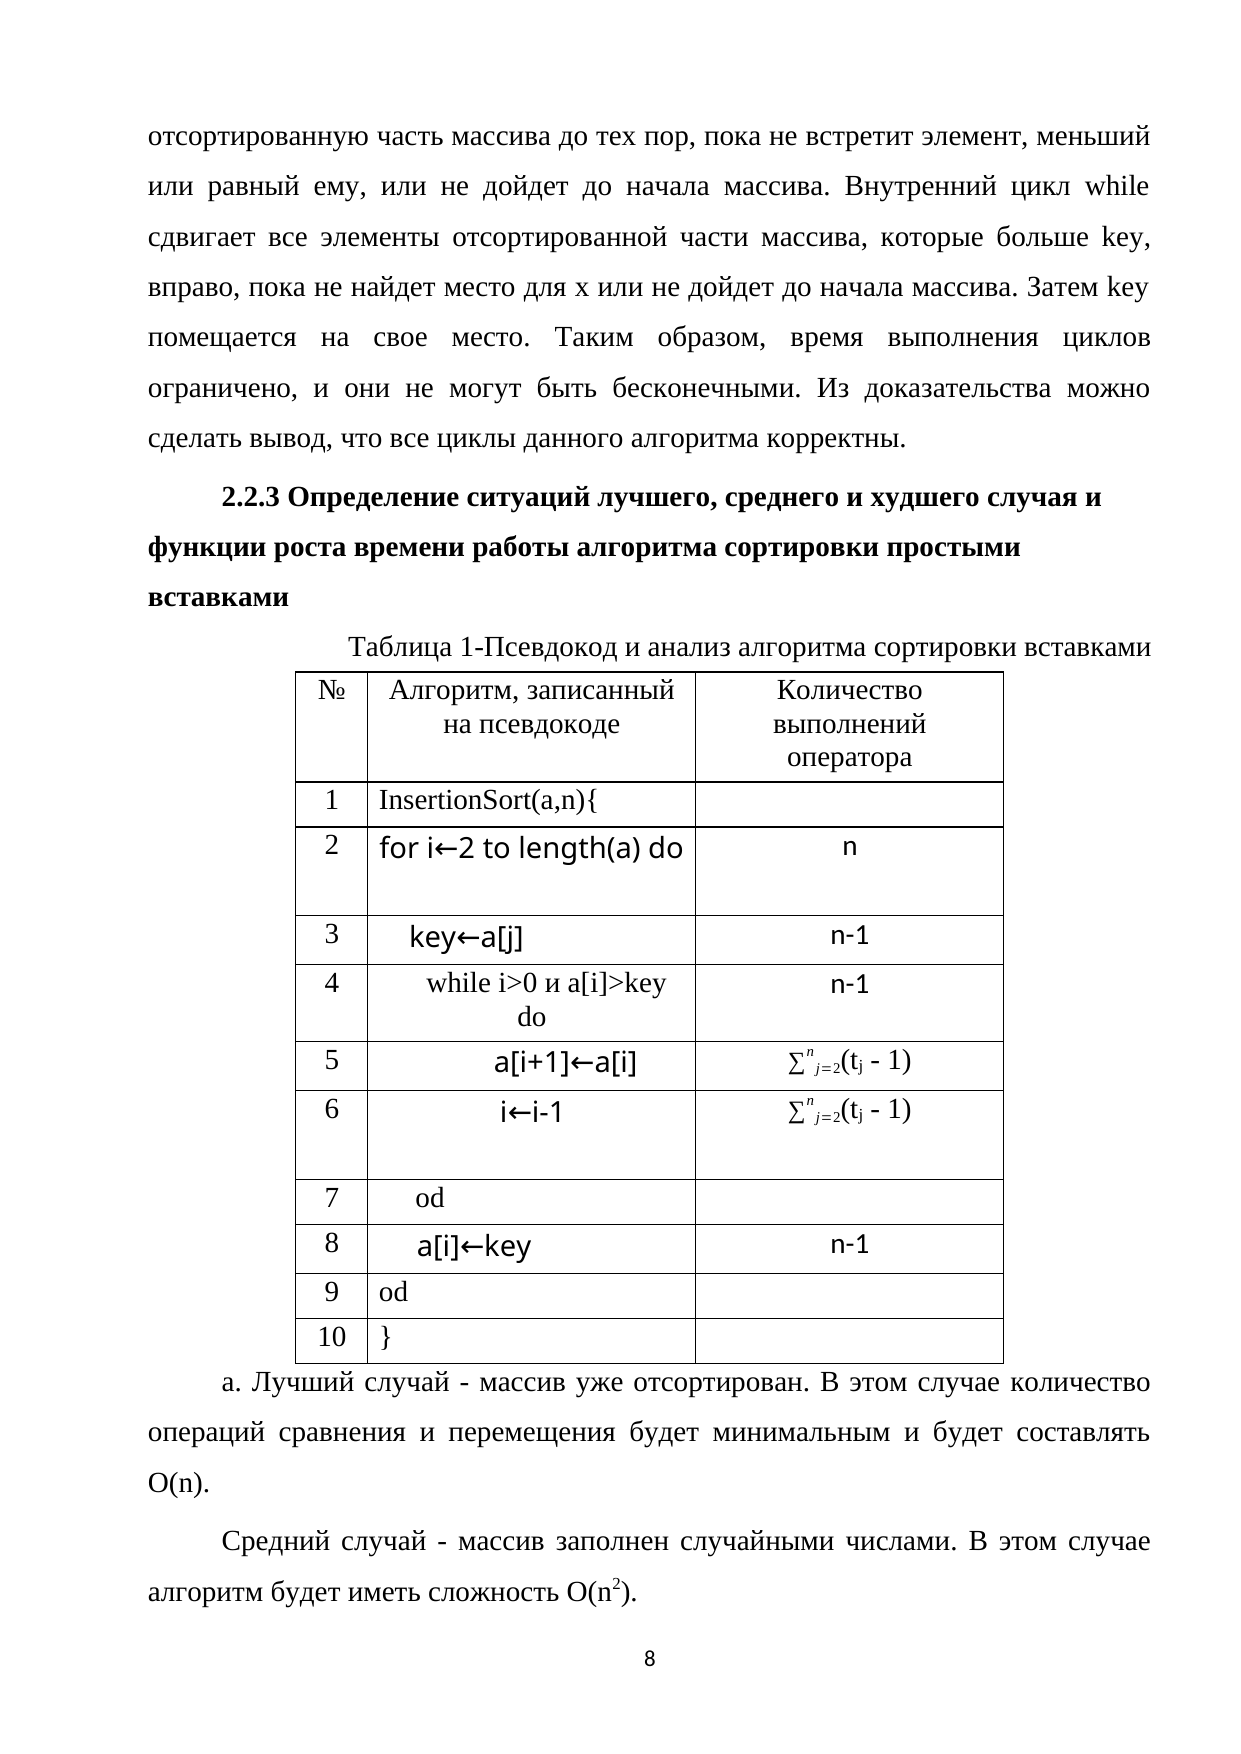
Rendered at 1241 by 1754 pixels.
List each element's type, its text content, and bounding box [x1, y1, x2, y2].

table_cell a[i+1]←a[i] [368, 1042, 695, 1090]
table_cell (tj - 1) [696, 1042, 1003, 1090]
table_header № [296, 673, 367, 781]
table_cell [696, 783, 1003, 826]
table_cell InsertionSort(a,n){ [368, 783, 695, 826]
table_cell od [368, 1274, 695, 1318]
table_cell for i←2 to length(a) do [368, 828, 695, 915]
table_cell i←i-1 [368, 1091, 695, 1179]
table_cell 8 [296, 1225, 367, 1273]
table_cell 1 [296, 783, 367, 826]
table_cell 9 [296, 1274, 367, 1318]
table_cell оd [368, 1180, 695, 1224]
text Таблица 1-Псевдокод и анализ алгоритма сортировки вставками [148, 629, 1152, 663]
table_cell } [368, 1319, 695, 1363]
table_header Количество выполнений оператора [696, 673, 1003, 781]
table_cell while i>0 и a[i]>key do [368, 965, 695, 1041]
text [148, 118, 1152, 453]
table_cell a[i]←key [368, 1225, 695, 1273]
text a. Лучший случай - массив уже отсортирован. В этом случае количество операций сравнения и перемещения будет минимальным и будет составлять O(n). [148, 1364, 1152, 1498]
table_cell 10 [296, 1319, 367, 1363]
table_cell n [696, 828, 1003, 915]
table_cell [696, 1319, 1003, 1363]
table_cell n-1 [696, 965, 1003, 1041]
table_cell [696, 1274, 1003, 1318]
text Средний случай - массив заполнен случайными числами. В этом случае алгоритм будет иметь сложность O(n2). [148, 1523, 1152, 1607]
table_cell 6 [296, 1091, 367, 1179]
table_cell 2 [296, 828, 367, 915]
table_cell 5 [296, 1042, 367, 1090]
table_cell key←a[j] [368, 916, 695, 964]
table_cell 7 [296, 1180, 367, 1224]
table_cell (tj - 1) [696, 1091, 1003, 1179]
table_cell n-1 [696, 1225, 1003, 1273]
subtitle 2.2.3 Определение ситуаций лучшего, среднего и худшего случая и функции роста времени работы алгоритма сортировки простыми вставками [148, 479, 1152, 613]
table_cell 3 [296, 916, 367, 964]
table_cell n-1 [696, 916, 1003, 964]
table_cell 4 [296, 965, 367, 1041]
table_header Алгоритм, записанный на псевдокоде [368, 673, 695, 781]
table_cell [696, 1180, 1003, 1224]
